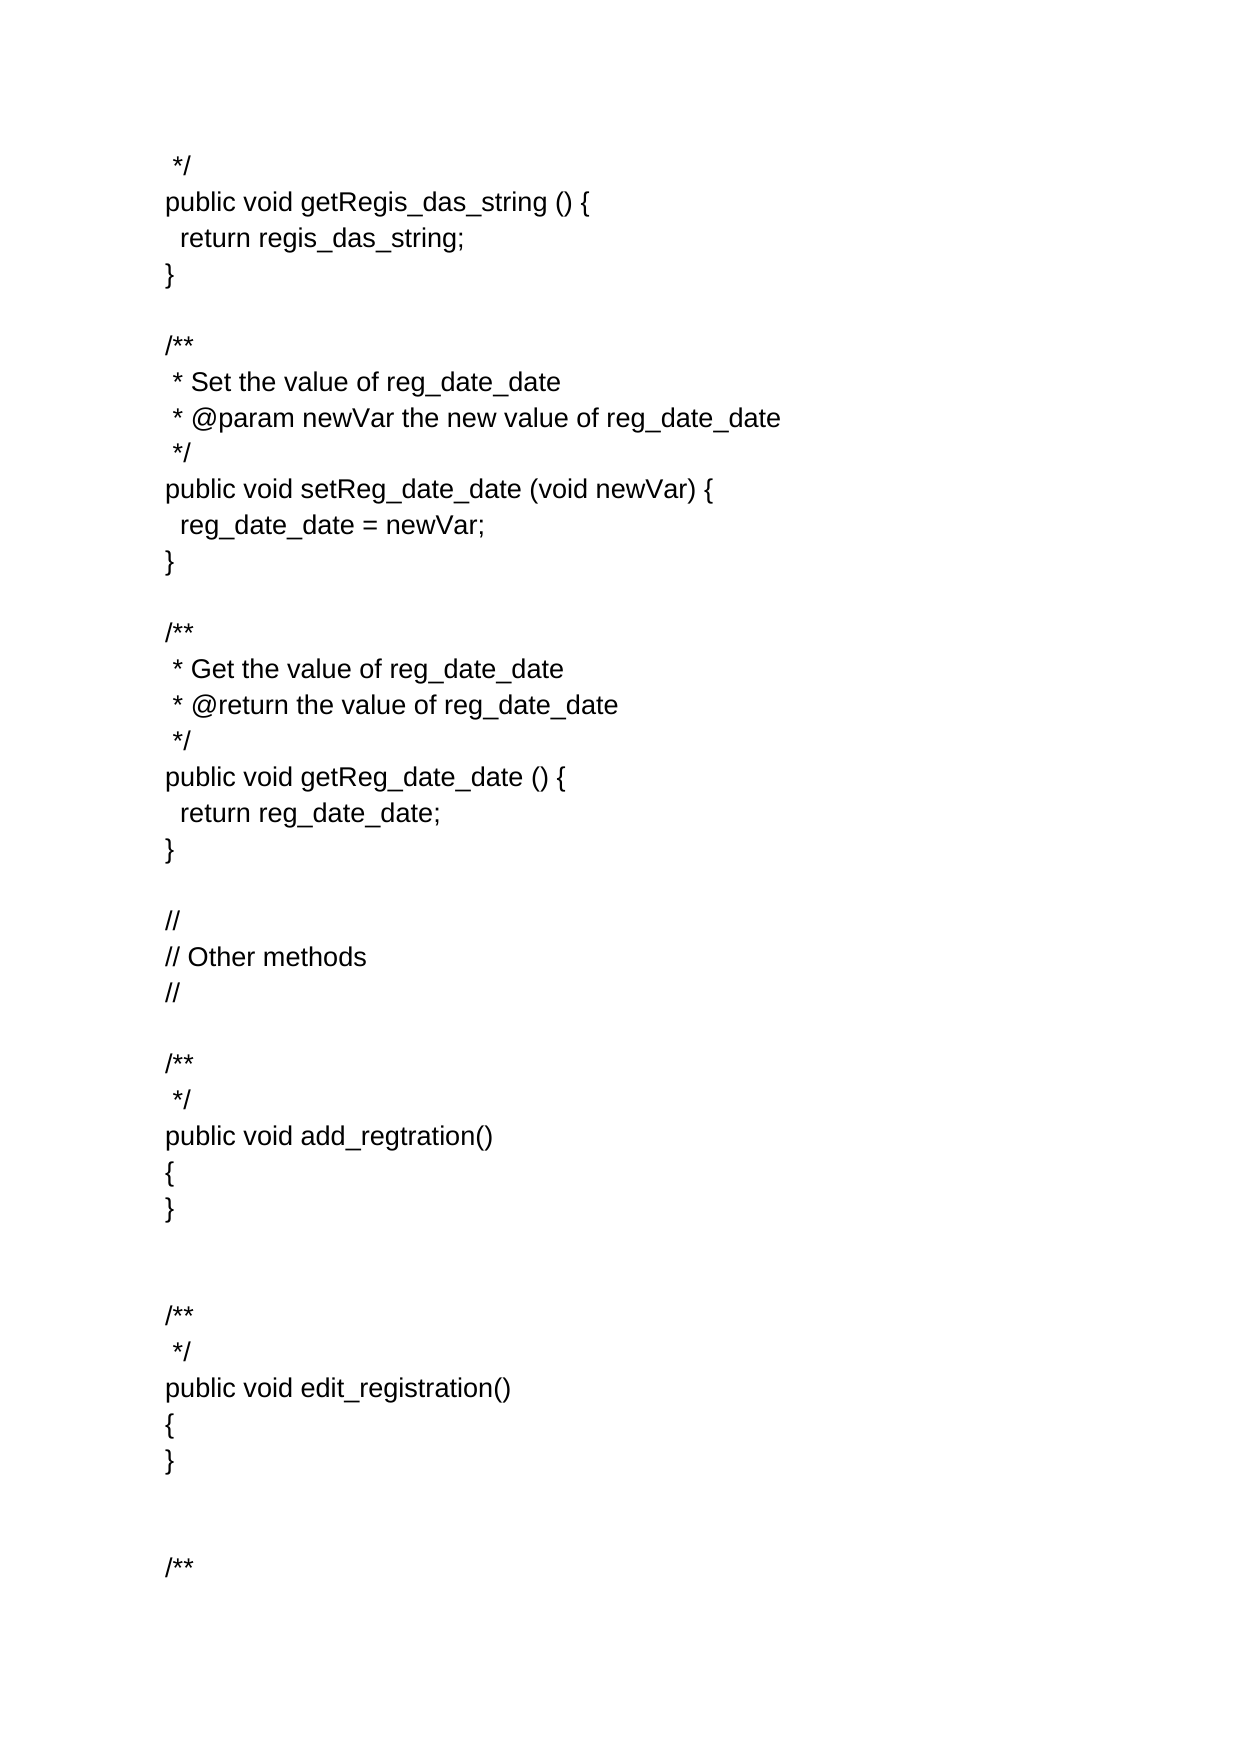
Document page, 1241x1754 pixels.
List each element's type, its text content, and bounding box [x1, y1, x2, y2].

text */ [150, 1336, 1090, 1367]
text { [150, 1156, 1090, 1187]
text /** [150, 1048, 1090, 1080]
text /** [150, 617, 1090, 648]
text */ [150, 725, 1090, 756]
text /** [150, 1300, 1090, 1331]
text // [150, 905, 1090, 936]
text // Other methods [150, 941, 1090, 972]
text { [150, 1408, 1090, 1439]
text * @param newVar the new value of reg_date_date [150, 402, 1090, 433]
text return regis_das_string; [150, 222, 1090, 253]
text * @return the value of reg_date_date [150, 689, 1090, 720]
text */ [150, 437, 1090, 469]
text } [150, 1192, 1090, 1223]
text */ [150, 1084, 1090, 1116]
text } [150, 258, 1090, 289]
text reg_date_date = newVar; [150, 509, 1090, 541]
text public void getRegis_das_string () { [150, 186, 1090, 217]
text } [150, 833, 1090, 864]
text } [150, 545, 1090, 577]
text public void setReg_date_date (void newVar) { [150, 473, 1090, 505]
text public void edit_registration() [150, 1372, 1090, 1403]
text public void add_regtration() [150, 1120, 1090, 1152]
text // [150, 977, 1090, 1008]
text * Get the value of reg_date_date [150, 653, 1090, 684]
text /** [150, 330, 1090, 361]
text * Set the value of reg_date_date [150, 366, 1090, 397]
text public void getReg_date_date () { [150, 761, 1090, 792]
text } [150, 1444, 1090, 1475]
text */ [150, 150, 1090, 181]
text /** [150, 1552, 1090, 1583]
text return reg_date_date; [150, 797, 1090, 828]
